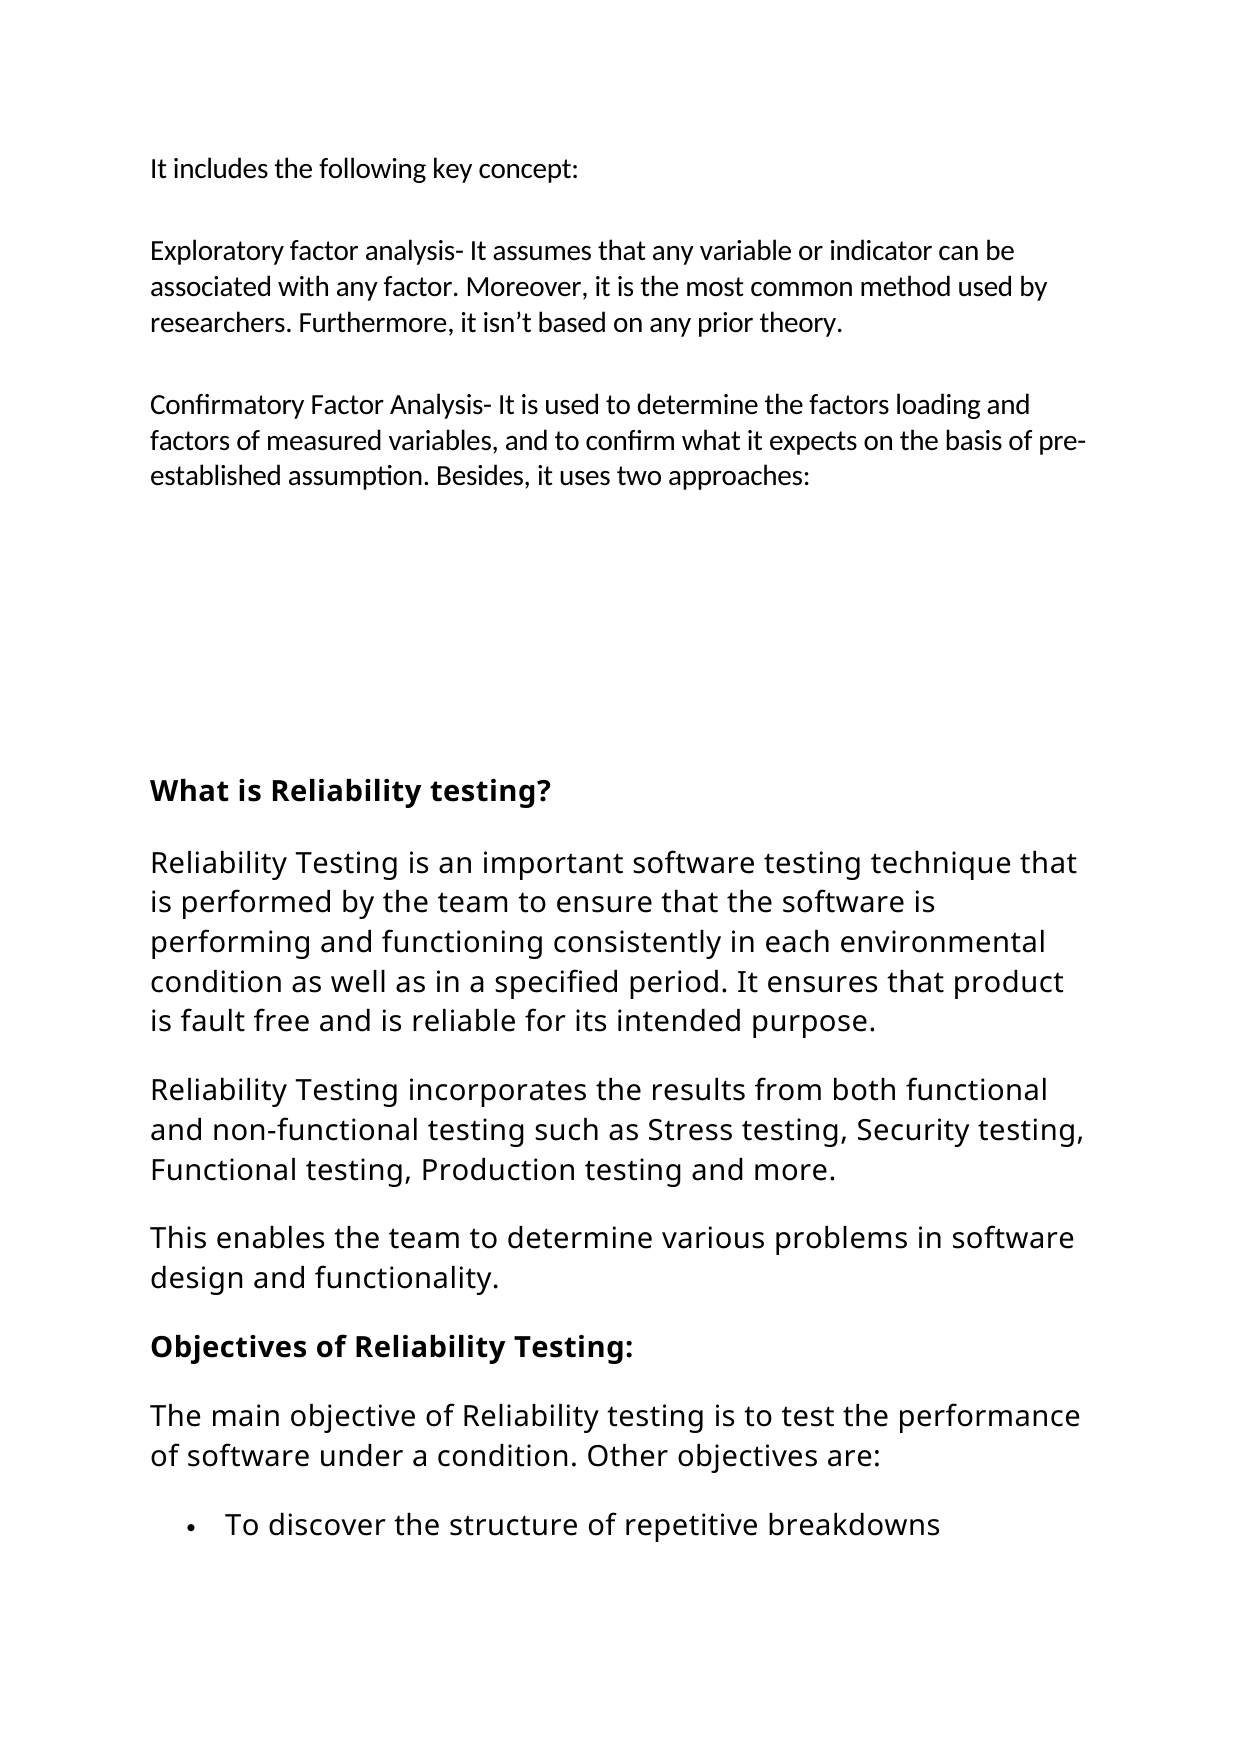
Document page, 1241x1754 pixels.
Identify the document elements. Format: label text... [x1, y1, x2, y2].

text Confirmatory Factor Analysis- It is used to determine the factors loading and factors of measured variables, and to confirm what it expects on the basis of pre-established assumption. Besides, it uses two approaches: [150, 386, 1090, 493]
text Exploratory factor analysis- It assumes that any variable or indicator can be associated with any factor. Moreover, it is the most common method used by researchers. Furthermore, it isn’t based on any prior theory. [150, 232, 1090, 339]
text What is Reliability testing? [150, 770, 1090, 810]
text Reliability Testing incorporates the results from both functional and non-functional testing such as Stress testing, Security testing, Functional testing, Production testing and more. [150, 1069, 1090, 1189]
text The main objective of Reliability testing is to test the performance of software under a condition. Other objectives are: [150, 1395, 1090, 1474]
text Objectives of Reliability Testing: [150, 1326, 1090, 1366]
text Reliability Testing is an important software testing technique that is performed by the team to ensure that the software is performing and functioning consistently in each environmental condition as well as in a specified period. It ensures that product is fault free and is reliable for its intended purpose. [150, 842, 1090, 1040]
list To discover the structure of repetitive breakdowns [187, 1504, 1090, 1543]
text This enables the team to determine various problems in software design and functionality. [150, 1218, 1090, 1297]
text It includes the following key concept: [150, 150, 1090, 186]
